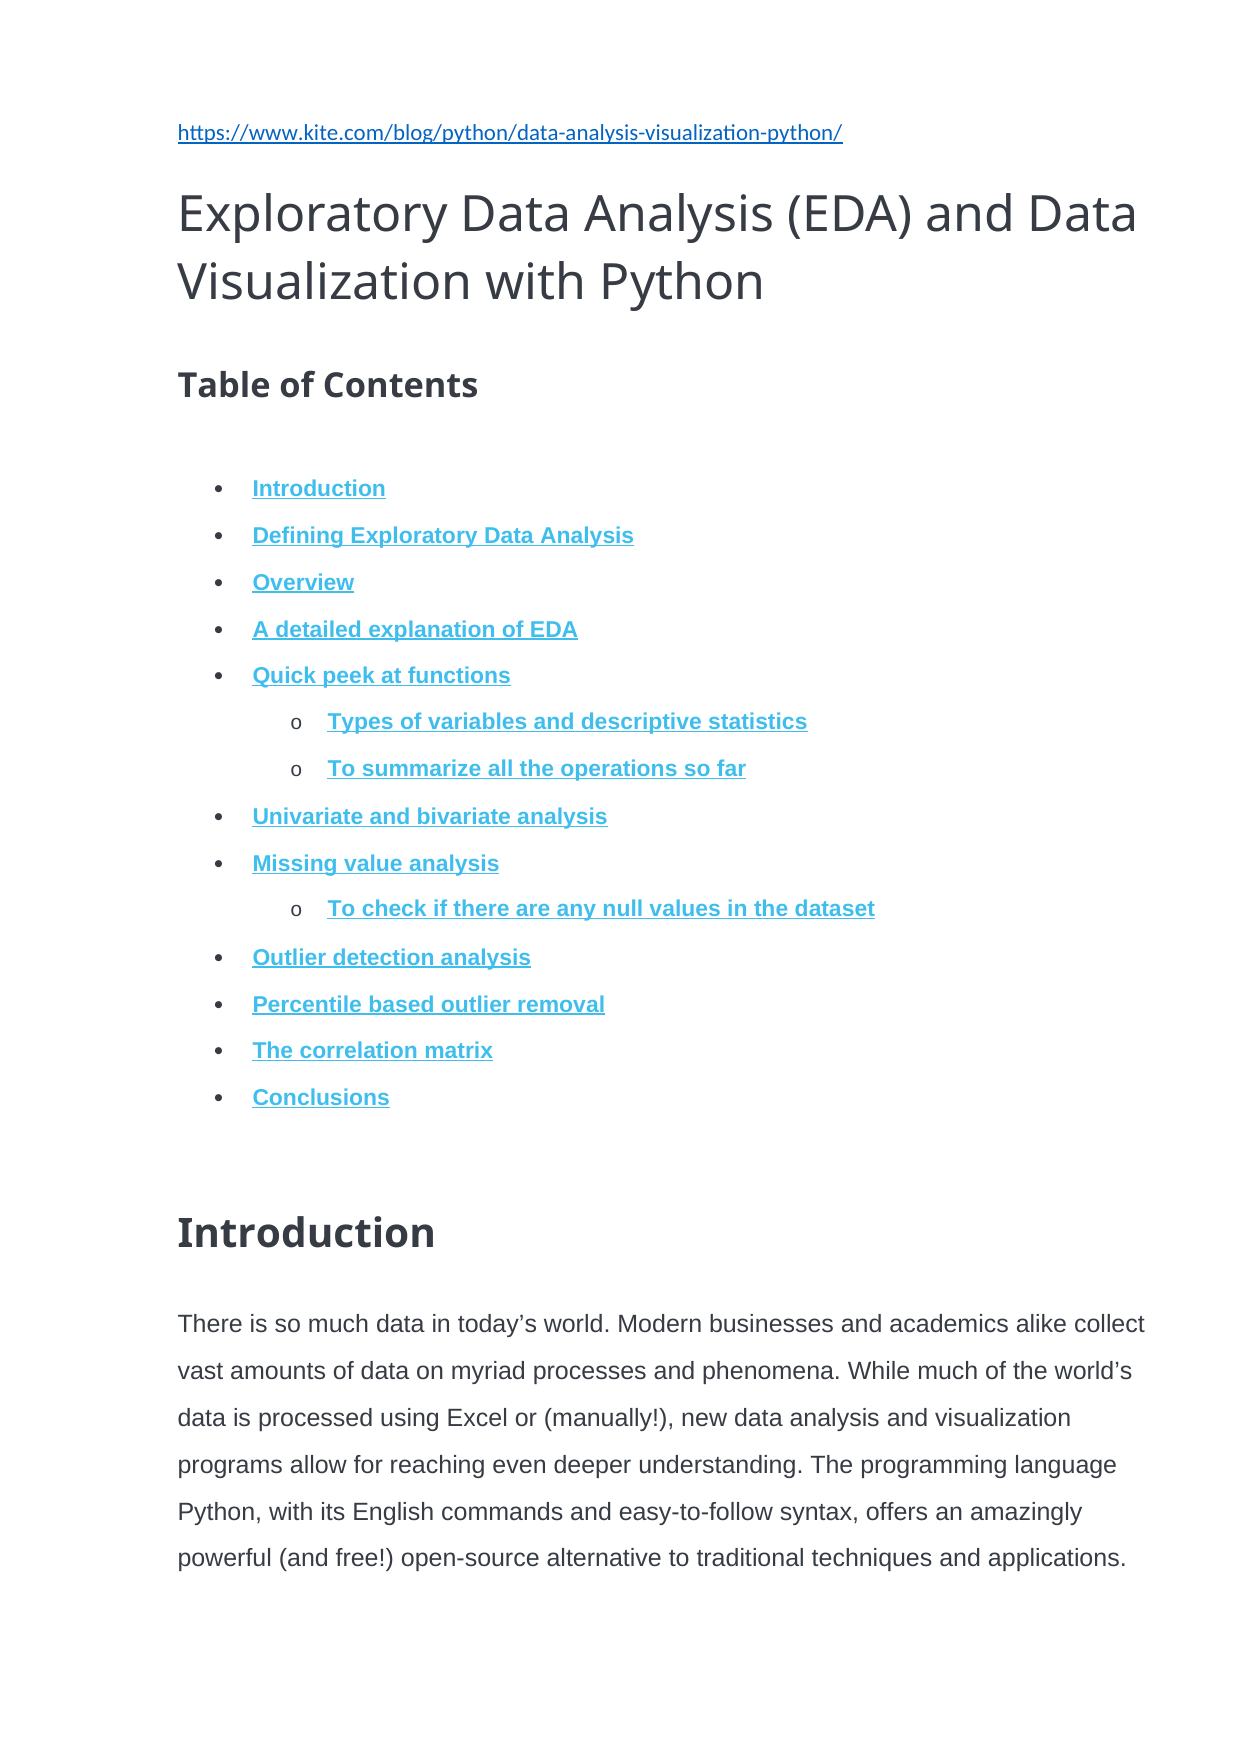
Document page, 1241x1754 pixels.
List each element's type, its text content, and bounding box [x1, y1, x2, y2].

list To summarize all the operations so far [290, 736, 1152, 782]
list Univariate and bivariate analysis [215, 782, 1152, 829]
subtitle Exploratory Data Analysis (EDA) and Data Visualization with Python [177, 177, 1152, 314]
list Outlier detection analysis [215, 923, 1152, 970]
list To check if there are any null values in the dataset [290, 876, 1152, 923]
list Introduction [215, 454, 1152, 501]
list Quick peek at functions [215, 642, 1152, 689]
list Missing value analysis [215, 829, 1152, 876]
list Defining Exploratory Data Analysis [215, 501, 1152, 548]
subtitle Introduction [177, 1204, 1152, 1260]
text https://www.kite.com/blog/python/data-analysis-visualization-python/ [177, 118, 1152, 146]
list A detailed explanation of EDA [215, 595, 1152, 642]
list The correlation matrix [215, 1017, 1152, 1064]
list Percentile based outlier removal [215, 970, 1152, 1017]
text There is so much data in today’s world. Modern businesses and academics alike collect vast amounts of data on myriad processes and phenomena. While much of the world’s data is processed using Excel or (manually!), new data analysis and visualization programs allow for reaching even deeper understanding. The programming language Python, with its English commands and easy-to-follow syntax, offers an amazingly powerful (and free!) open-source alternative to traditional techniques and applications. [177, 1291, 1152, 1572]
subtitle Table of Contents [177, 361, 1152, 407]
list Types of variables and descriptive statistics [290, 689, 1152, 736]
list Conclusions [215, 1064, 1152, 1111]
list Overview [215, 548, 1152, 595]
